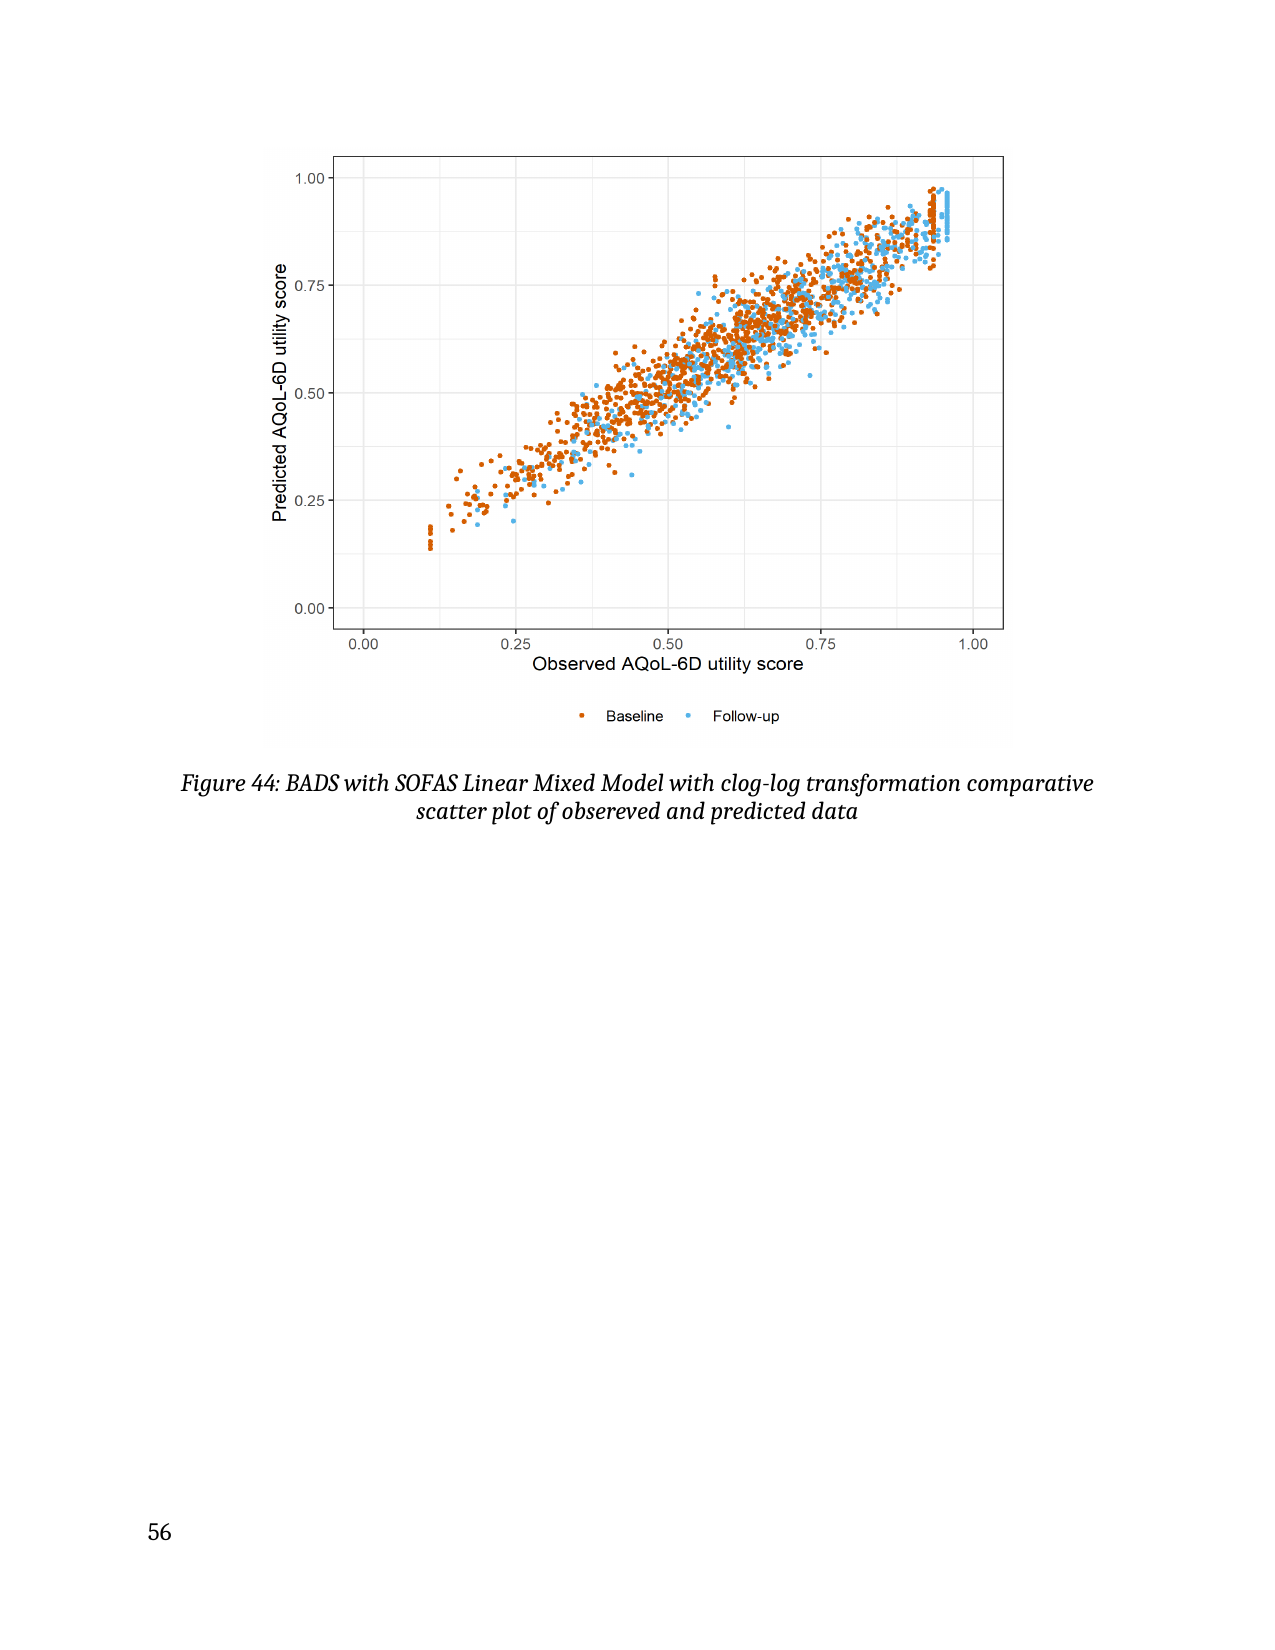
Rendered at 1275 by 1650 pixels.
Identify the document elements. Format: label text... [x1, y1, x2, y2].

text Figure : BADS with SOFAS Linear Mixed Model with clog-log transformation comparative scatter plot of obsereved and predicted data [148, 768, 1127, 826]
picture [262, 147, 1013, 748]
